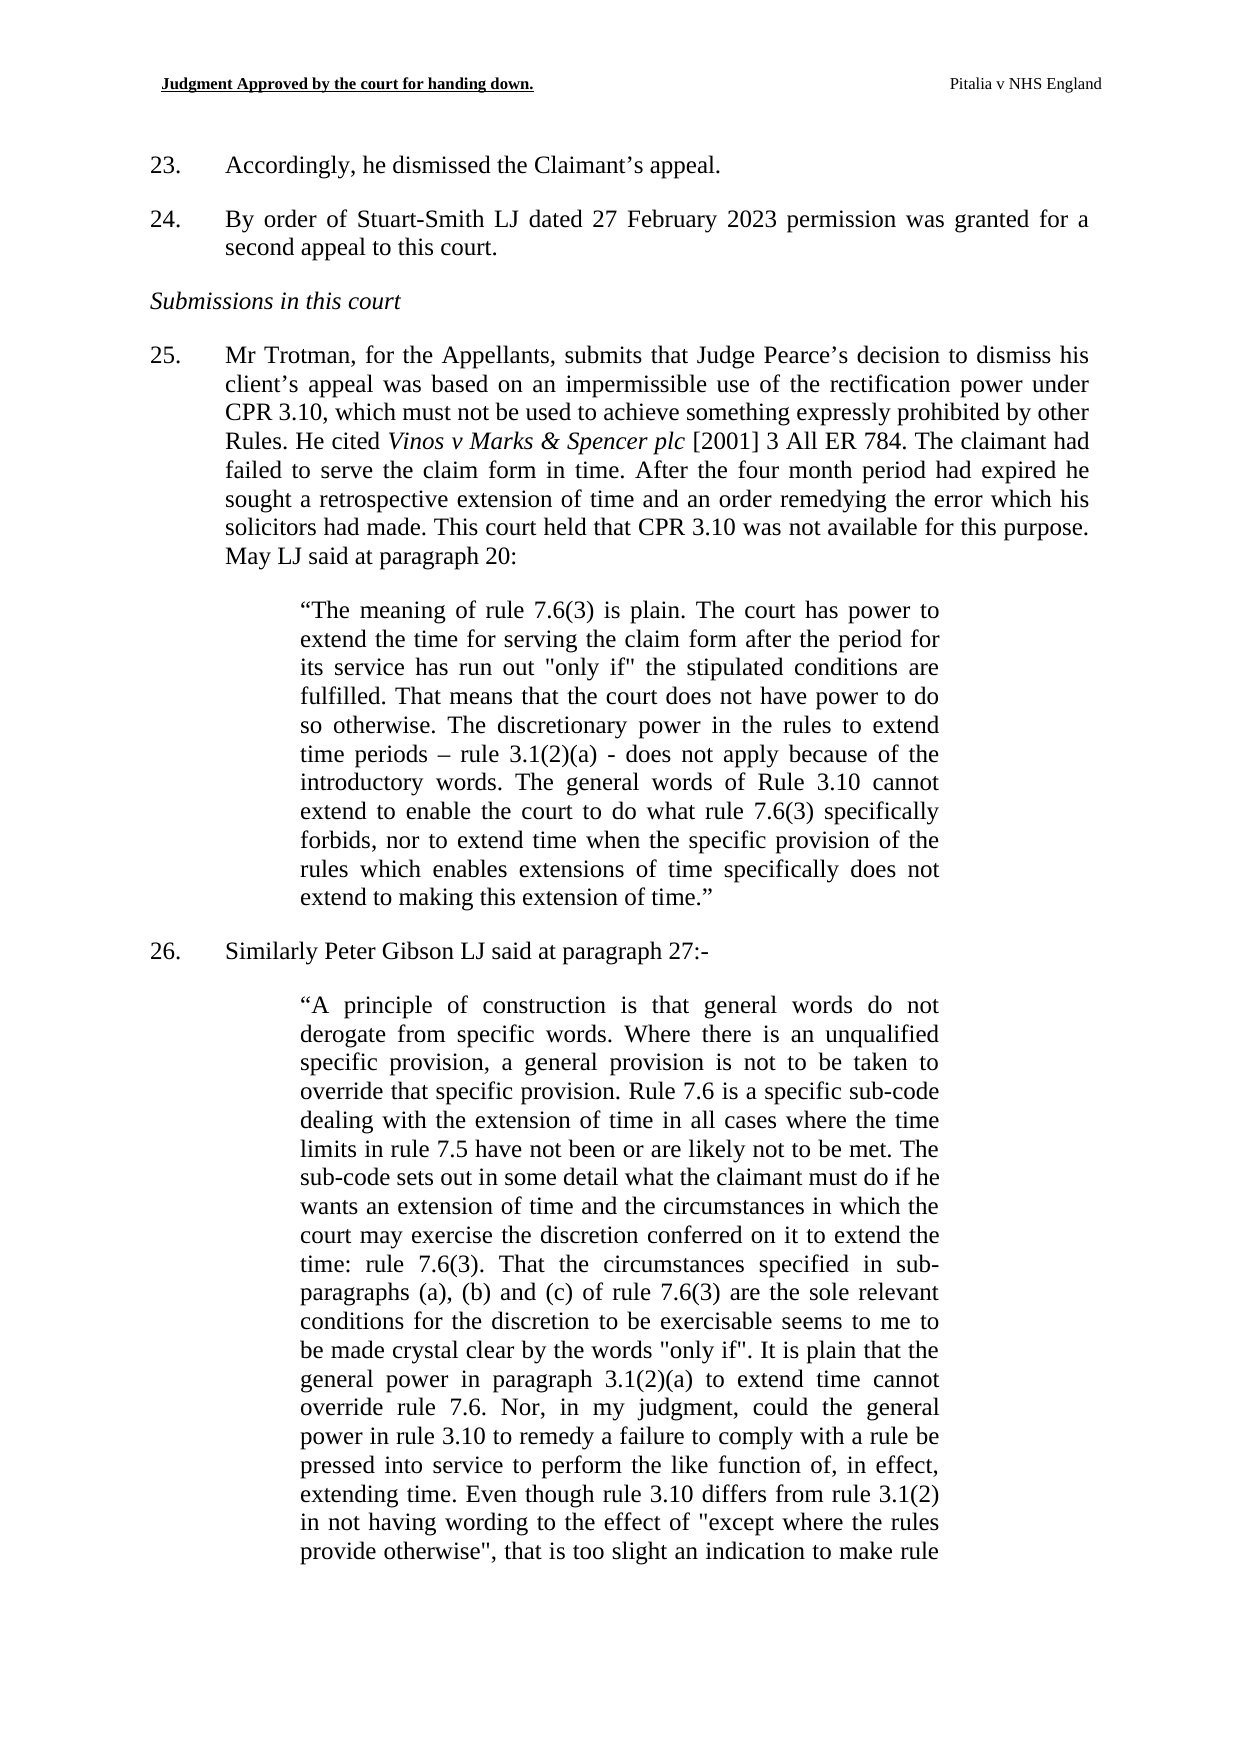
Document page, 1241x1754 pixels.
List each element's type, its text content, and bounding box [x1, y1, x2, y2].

text Accordingly, he dismissed the Claimant’s appeal. [150, 150, 1090, 179]
list Submissions in this court [150, 286, 1090, 315]
text By order of Stuart-Smith LJ dated 27 February 2023 permission was granted for a second appeal to this court. [150, 204, 1090, 261]
text Mr Trotman, for the Appellants, submits that Judge Pearce’s decision to dismiss his client’s appeal was based on an impermissible use of the rectification power under CPR 3.10, which must not be used to achieve something expressly prohibited by other Rules. He cited Vinos v Marks & Spencer plc [2001] 3 All ER 784. The claimant had failed to serve the claim form in time. After the four month period had expired he sought a retrospective extension of time and an order remedying the error which his solicitors had made. This court held that CPR 3.10 was not available for this purpose. May LJ said at paragraph 20: [150, 340, 1090, 570]
text “The meaning of rule 7.6(3) is plain. The court has power to extend the time for serving the claim form after the period for its service has run out "only if" the stipulated conditions are fulfilled. That means that the court does not have power to do so otherwise. The discretionary power in the rules to extend time periods – rule 3.1(2)(a) - does not apply because of the introductory words. The general words of Rule 3.10 cannot extend to enable the court to do what rule 7.6(3) specifically forbids, nor to extend time when the specific provision of the rules which enables extensions of time specifically does not extend to making this extension of time.” [300, 595, 940, 911]
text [300, 990, 940, 1565]
text Similarly Peter Gibson LJ said at paragraph 27:- [150, 936, 1090, 965]
